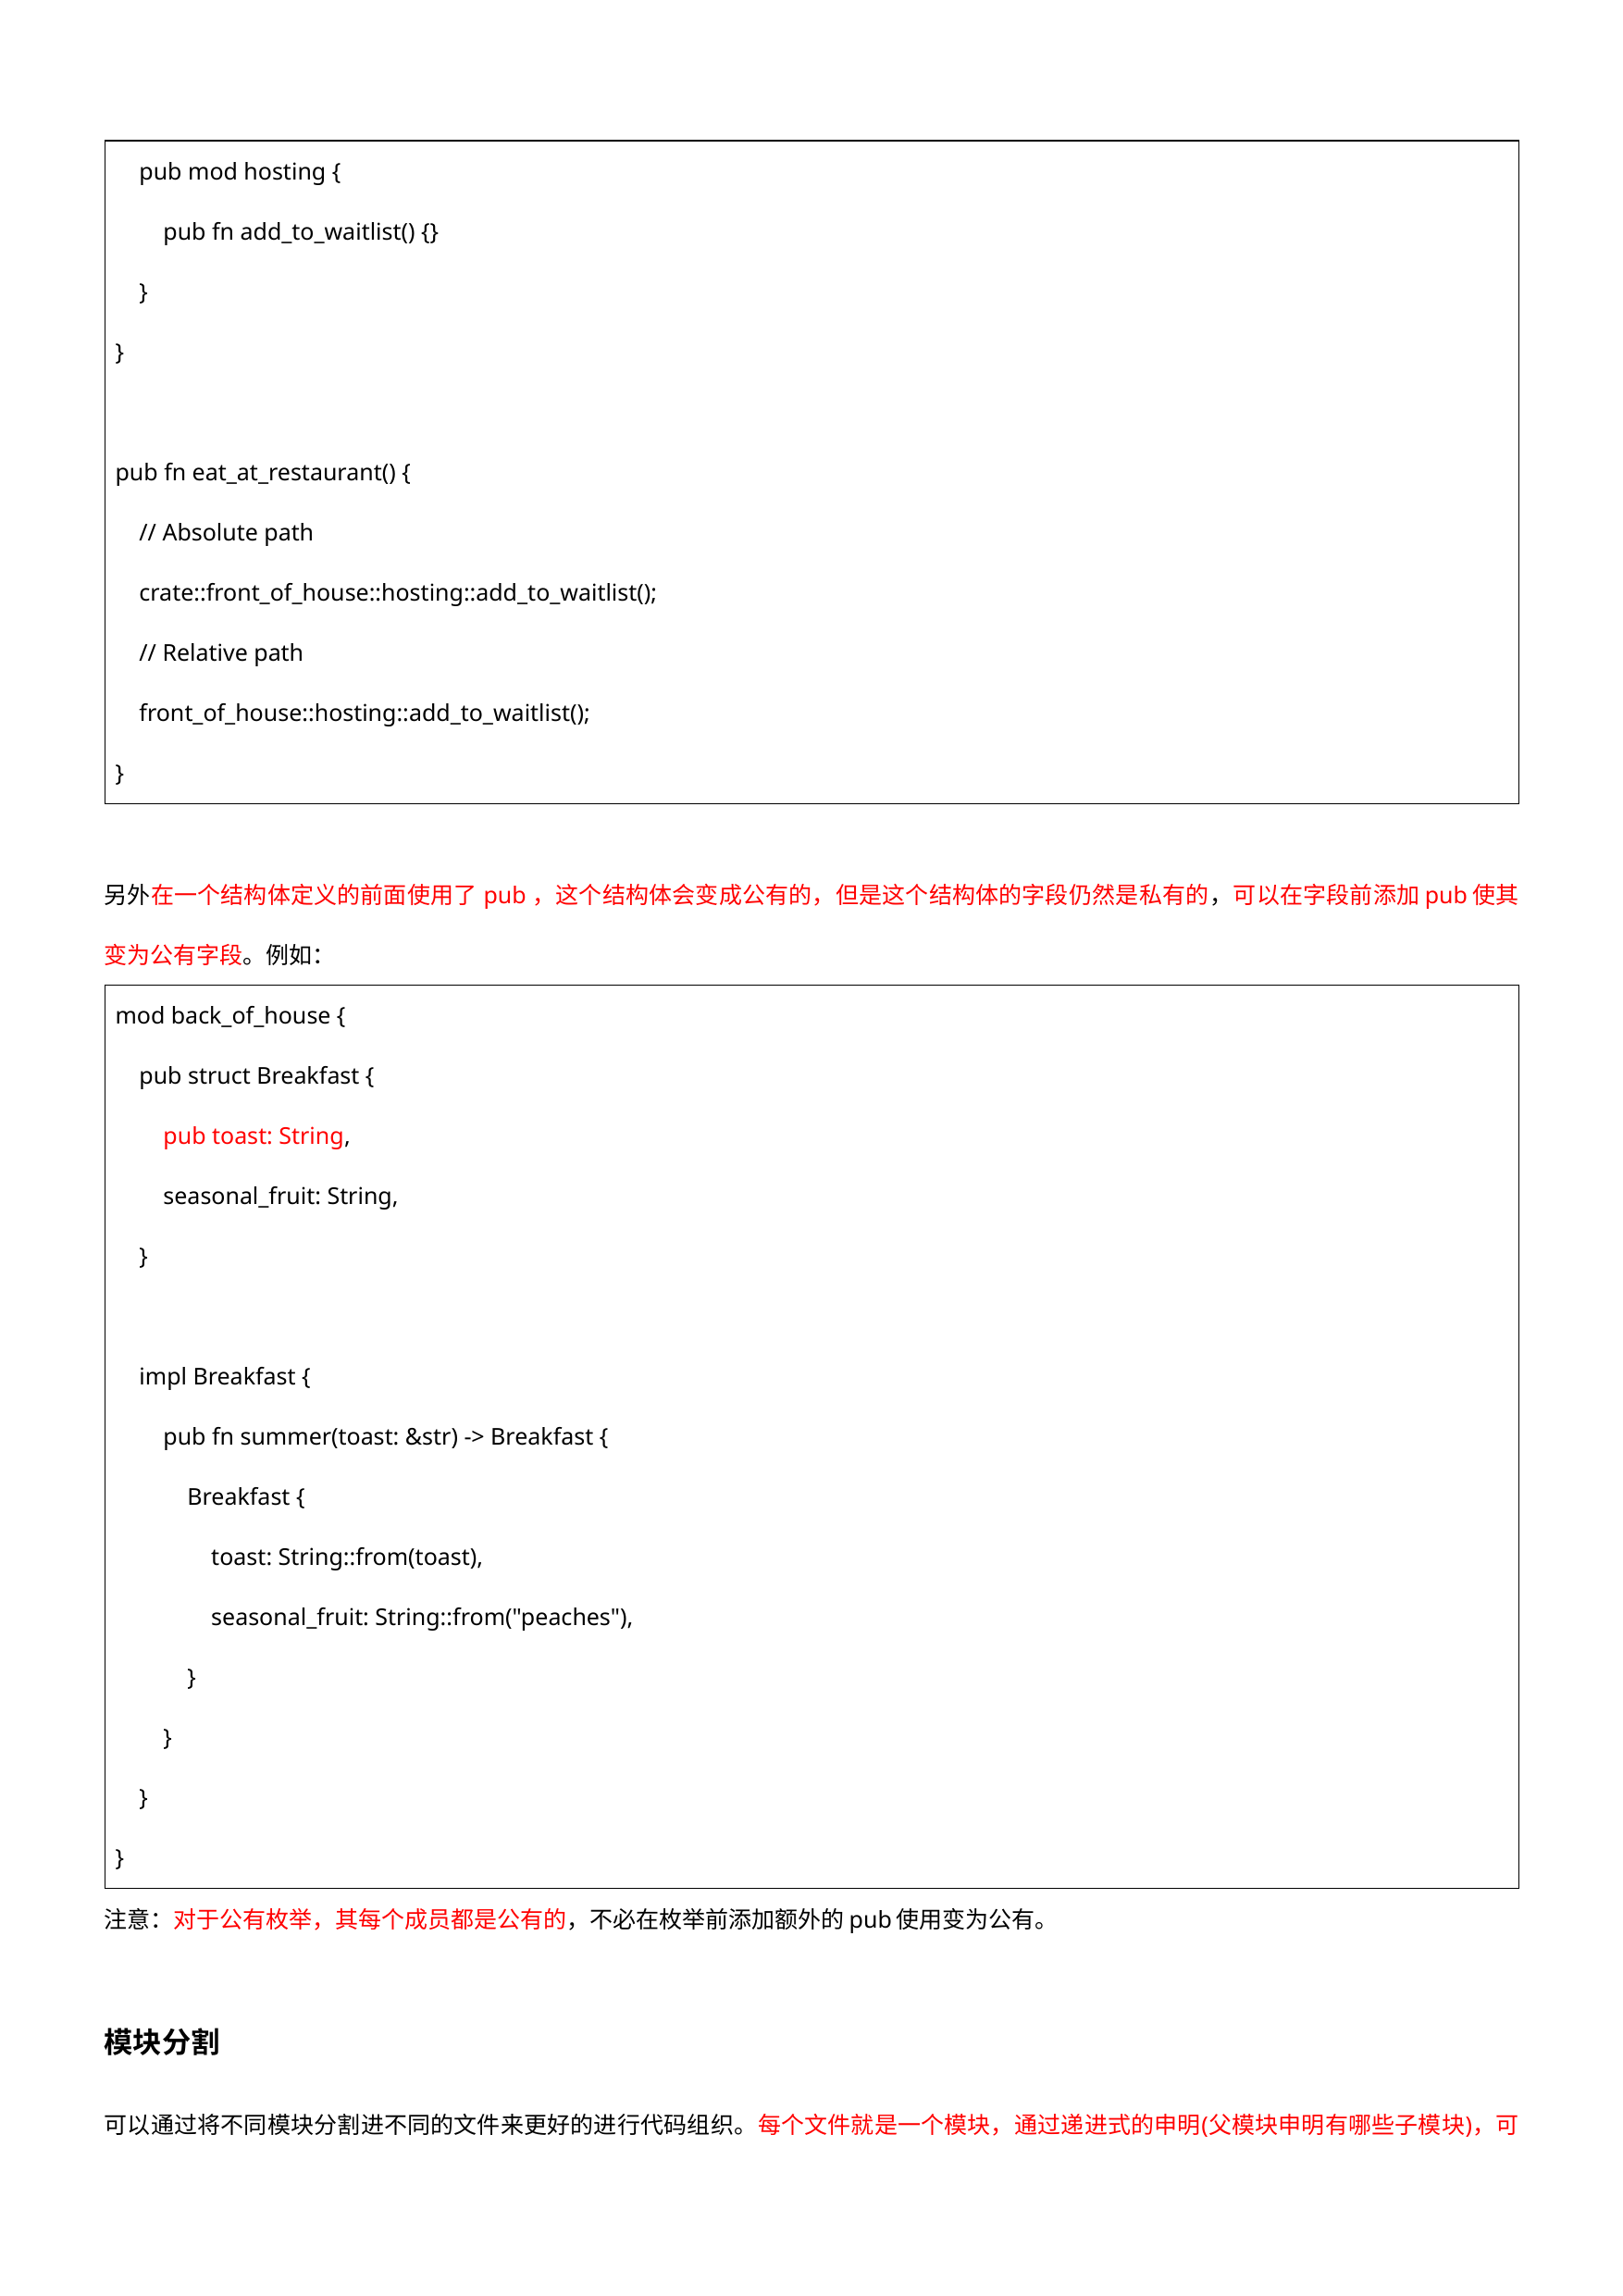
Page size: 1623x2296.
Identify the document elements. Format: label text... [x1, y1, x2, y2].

table_header mod back_of_house { pub struct Breakfast { pub toast: String, seasonal_fruit: String, } impl Breakfast { pub fn summer(toast: &str) -> Breakfast { Breakfast { toast: String::from(toast), seasonal_fruit: String::from("peaches"), } } } } [105, 986, 1518, 1887]
subtitle 模块分割 [104, 2011, 1518, 2071]
text 注意：对于公有枚举，其每个成员都是公有的，不必在枚举前添加额外的pub使用变为公有。 [104, 1889, 1518, 1949]
text 另外在一个结构体定义的前面使用了 pub ，这个结构体会变成公有的，但是这个结构体的字段仍然是私有的，可以在字段前添加pub使其变为公有字段。例如： [104, 863, 1518, 984]
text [104, 2093, 1518, 2153]
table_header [105, 142, 1518, 802]
